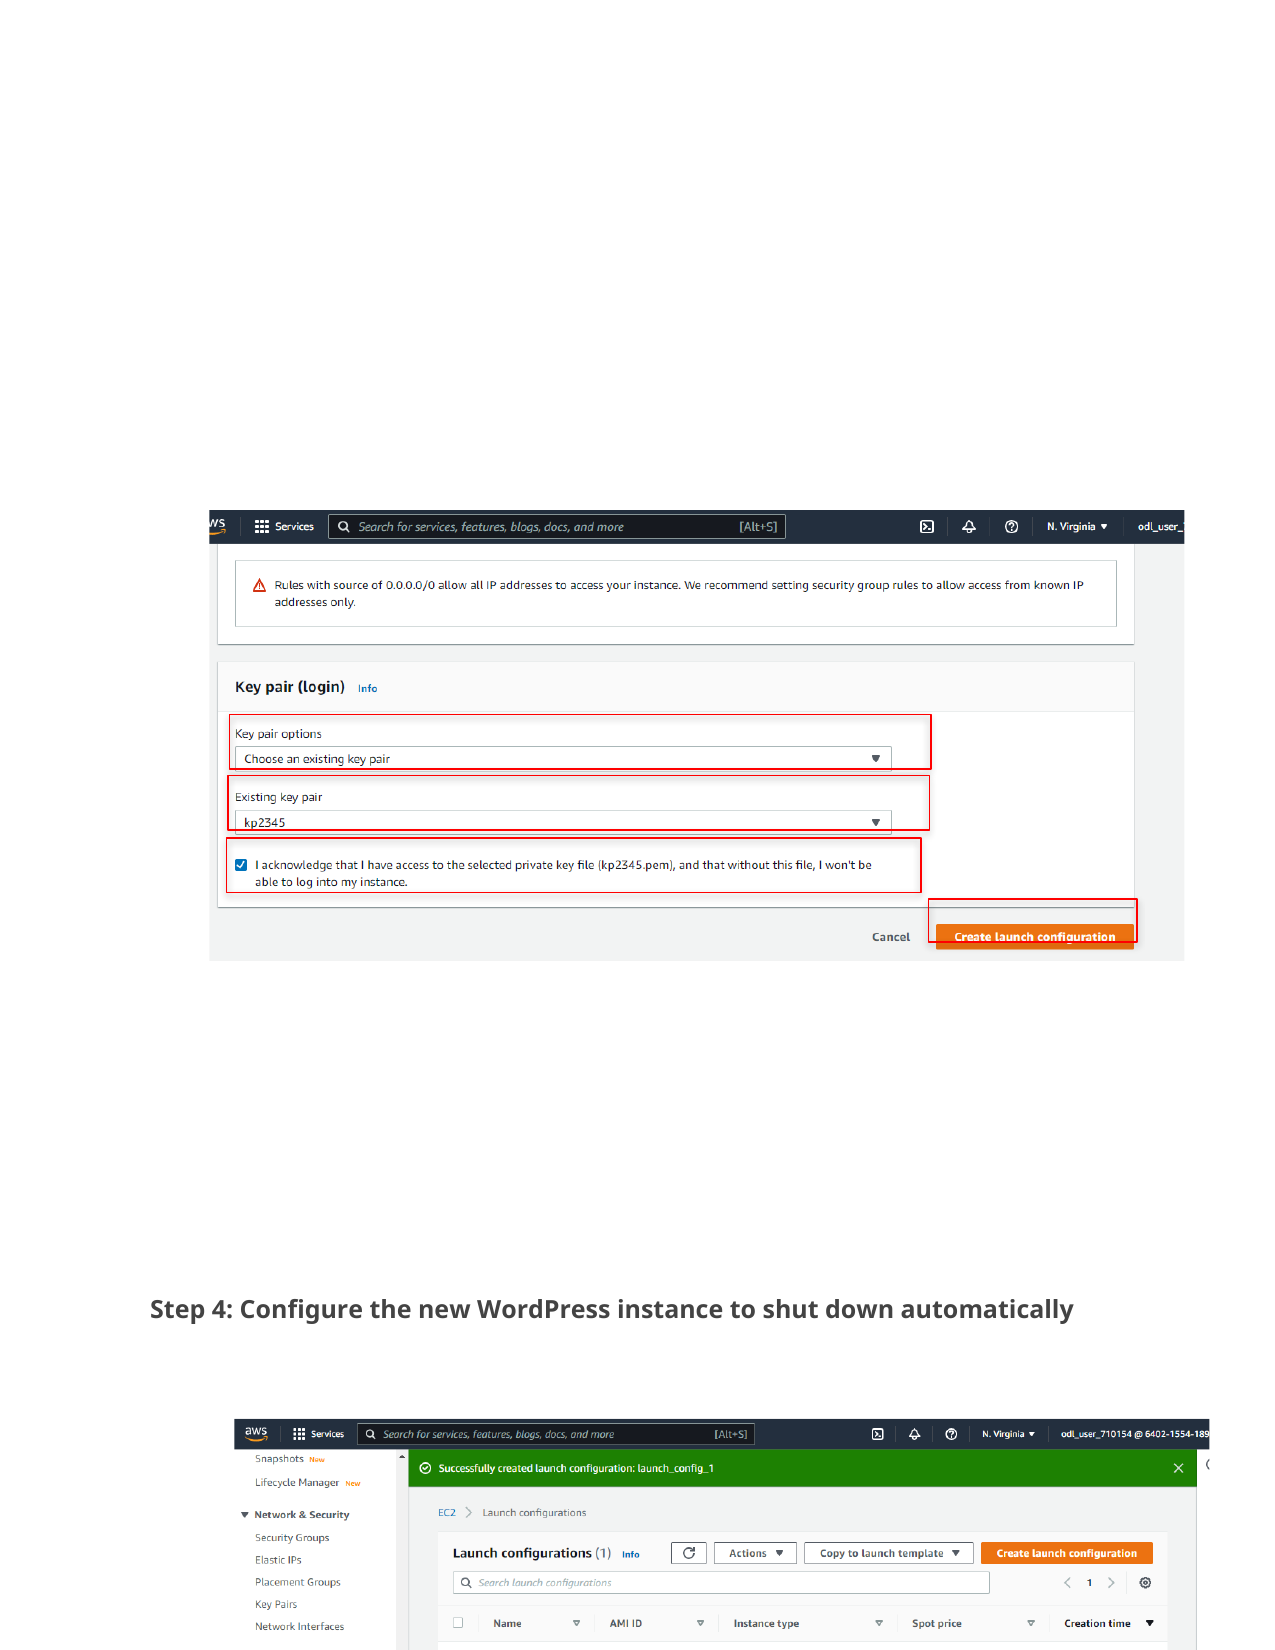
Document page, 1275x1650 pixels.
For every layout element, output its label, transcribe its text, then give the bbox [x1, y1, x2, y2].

picture [209, 510, 1185, 961]
picture [234, 1417, 1210, 1650]
text Step 4: Configure the new WordPress instance to shut down automatically [150, 1291, 1125, 1326]
